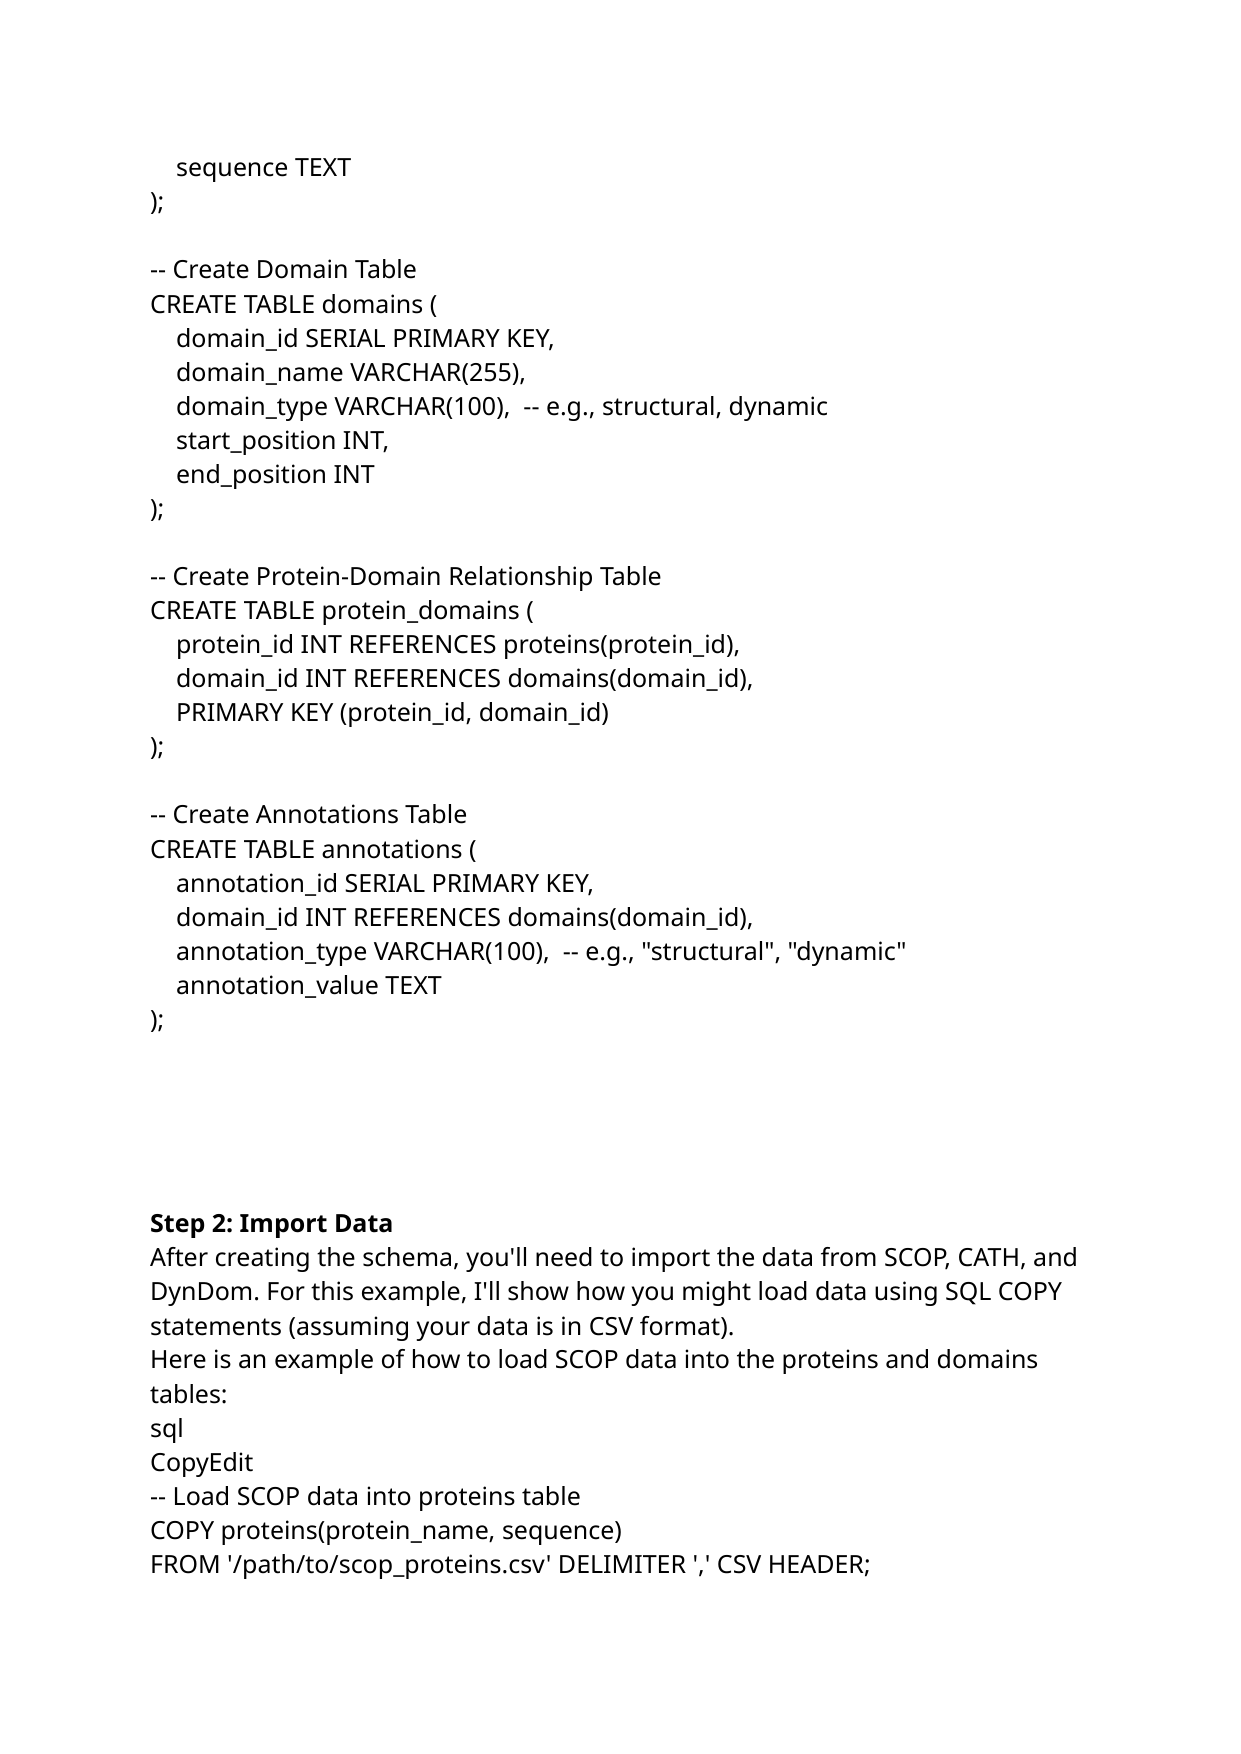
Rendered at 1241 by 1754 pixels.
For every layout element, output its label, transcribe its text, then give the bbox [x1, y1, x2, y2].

text annotation_value TEXT [150, 967, 1090, 1002]
text ); [150, 184, 1090, 218]
text CREATE TABLE annotations ( [150, 831, 1090, 865]
text domain_name VARCHAR(255), [150, 354, 1090, 388]
text domain_id SERIAL PRIMARY KEY, [150, 320, 1090, 354]
text Step 2: Import Data [150, 1206, 1090, 1240]
text domain_type VARCHAR(100), -- e.g., structural, dynamic [150, 388, 1090, 422]
text -- Load SCOP data into proteins table [150, 1478, 1090, 1512]
text CREATE TABLE protein_domains ( [150, 593, 1090, 627]
text domain_id INT REFERENCES domains(domain_id), [150, 899, 1090, 933]
text sequence TEXT [150, 150, 1090, 184]
text ); [150, 491, 1090, 525]
text annotation_id SERIAL PRIMARY KEY, [150, 865, 1090, 899]
text -- Create Protein-Domain Relationship Table [150, 559, 1090, 593]
text ); [150, 729, 1090, 763]
text CREATE TABLE domains ( [150, 286, 1090, 320]
text PRIMARY KEY (protein_id, domain_id) [150, 695, 1090, 729]
text FROM '/path/to/scop_proteins.csv' DELIMITER ',' CSV HEADER; [150, 1547, 1090, 1581]
text COPY proteins(protein_name, sequence) [150, 1512, 1090, 1547]
text annotation_type VARCHAR(100), -- e.g., "structural", "dynamic" [150, 933, 1090, 967]
text -- Create Annotations Table [150, 797, 1090, 831]
text ); [150, 1002, 1090, 1036]
text Here is an example of how to load SCOP data into the proteins and domains tables: [150, 1342, 1090, 1410]
text protein_id INT REFERENCES proteins(protein_id), [150, 627, 1090, 661]
text domain_id INT REFERENCES domains(domain_id), [150, 661, 1090, 695]
text -- Create Domain Table [150, 252, 1090, 286]
text end_position INT [150, 457, 1090, 491]
text CopyEdit [150, 1444, 1090, 1478]
text start_position INT, [150, 422, 1090, 457]
text sql [150, 1410, 1090, 1444]
text After creating the schema, you'll need to import the data from SCOP, CATH, and DynDom. For this example, I'll show how you might load data using SQL COPY statements (assuming your data is in CSV format). [150, 1240, 1090, 1342]
